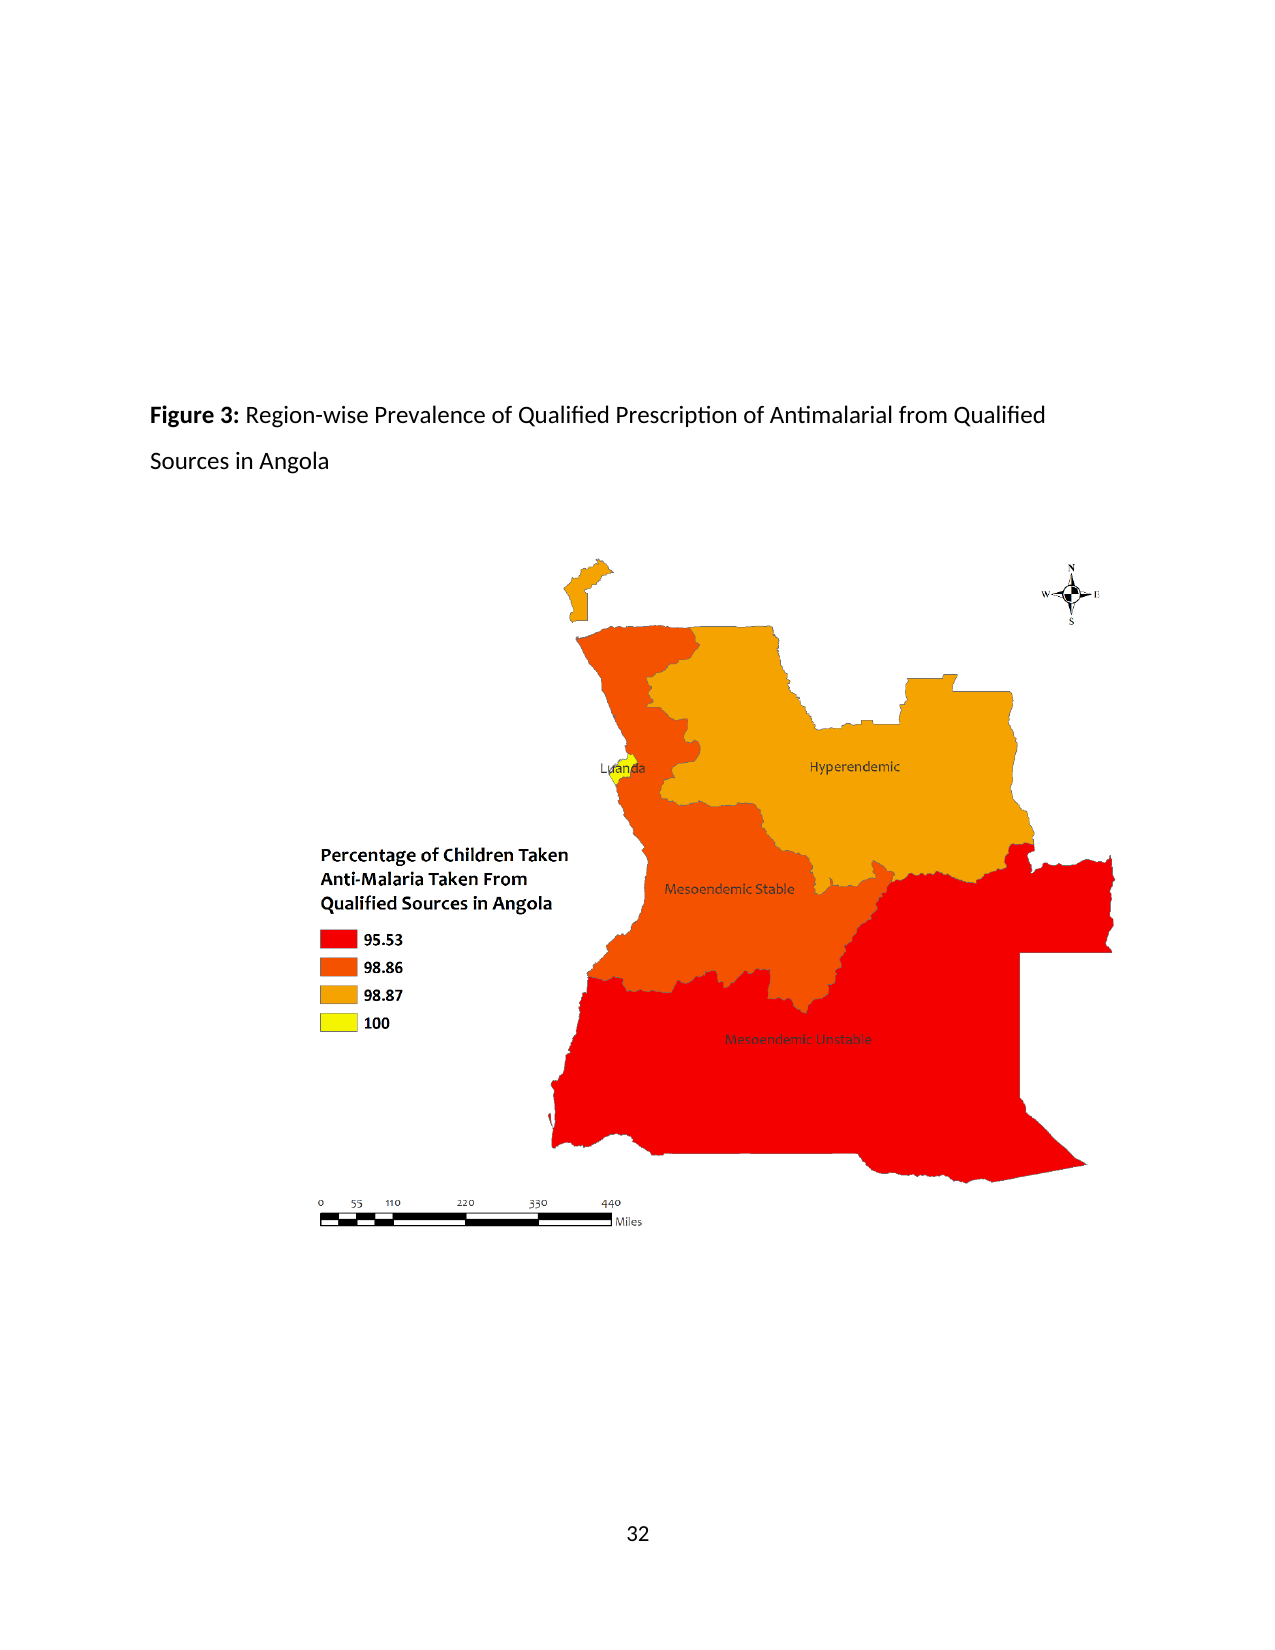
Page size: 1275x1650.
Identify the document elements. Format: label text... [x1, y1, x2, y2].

picture [225, 507, 1199, 1261]
text Figure 3: Region-wise Prevalence of Qualified Prescription of Antimalarial from Qualified Sources in Angola [150, 399, 1125, 476]
